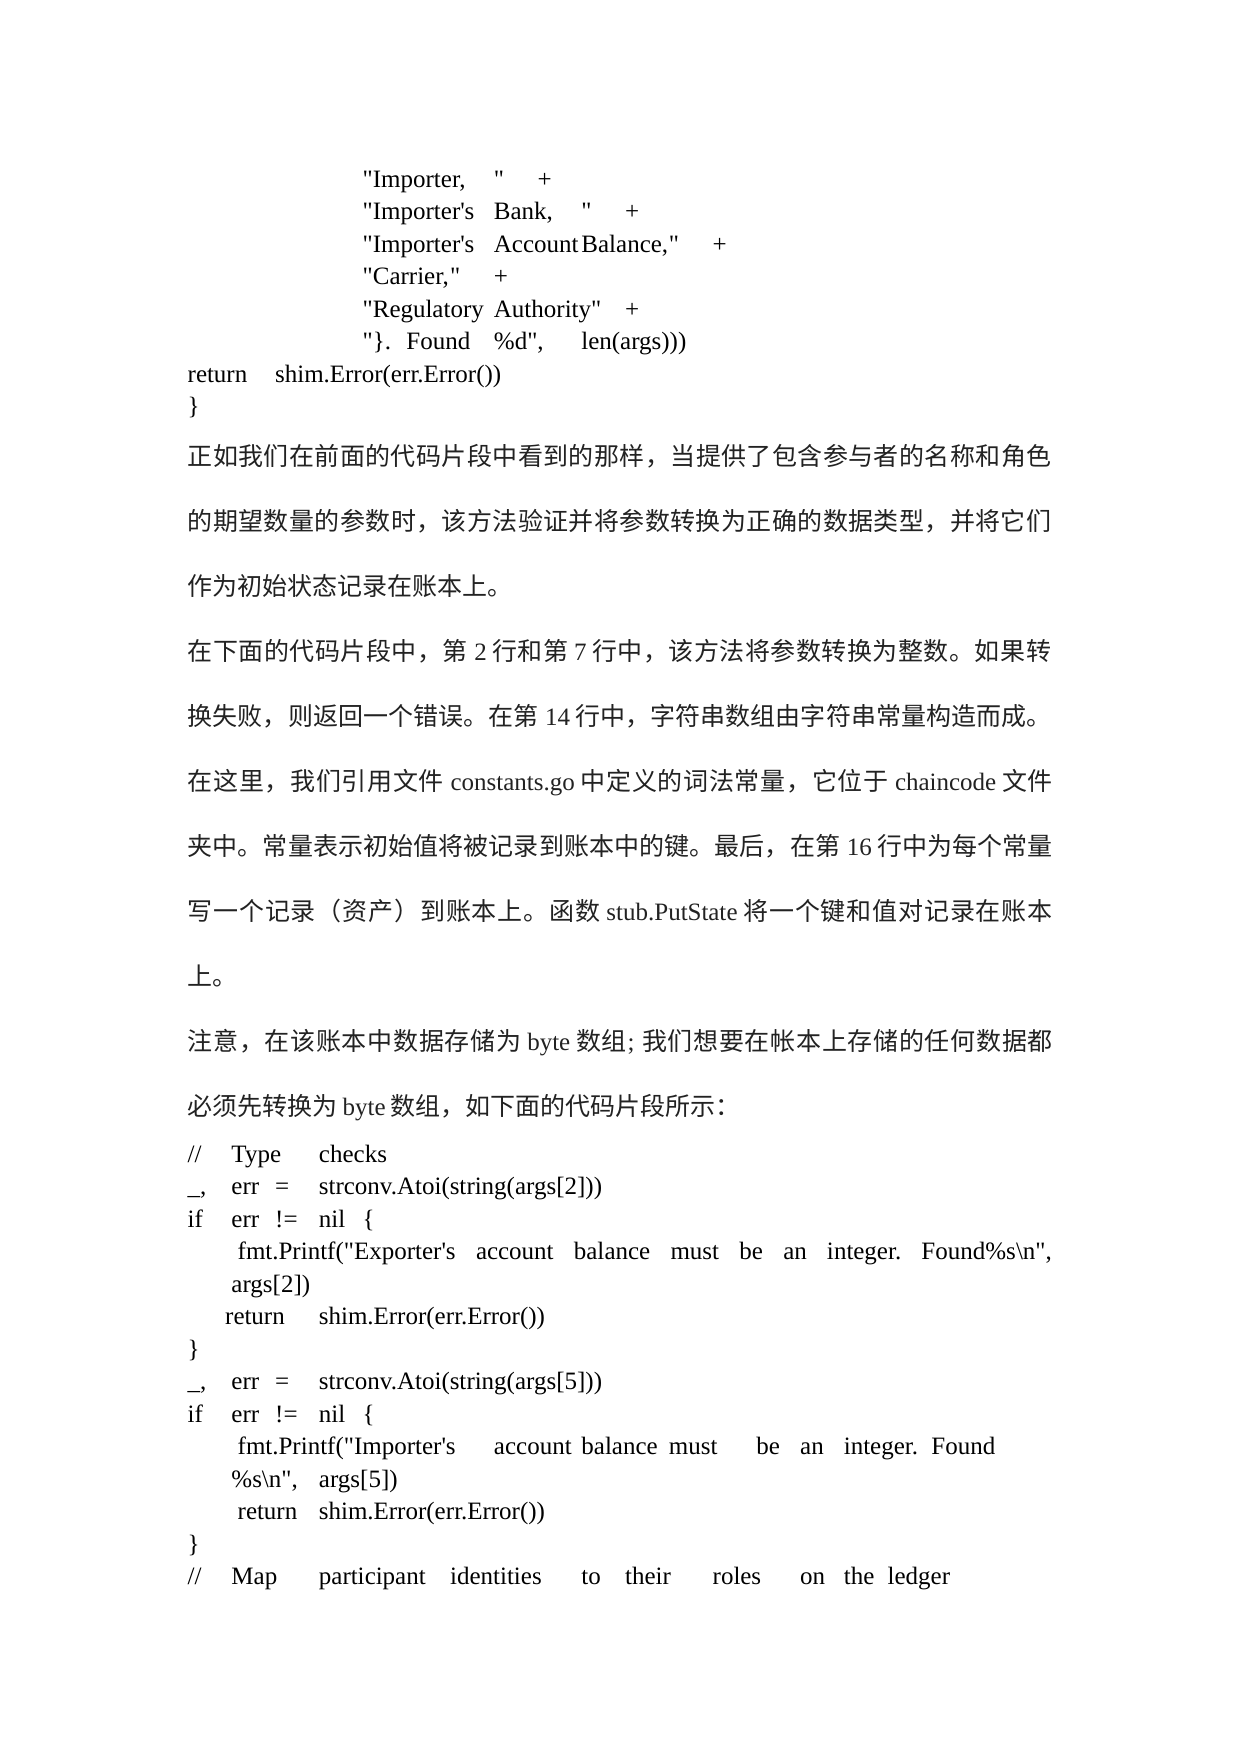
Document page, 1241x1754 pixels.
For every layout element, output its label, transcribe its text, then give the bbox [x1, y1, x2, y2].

text } [187, 1332, 1053, 1364]
text return shim.Error(err.Error()) [187, 1299, 1053, 1332]
text if err != nil { [187, 1202, 1053, 1234]
text "Importer's Account Balance, " + [187, 227, 1053, 259]
text // Type checks [187, 1137, 1053, 1169]
text if err != nil { [187, 1397, 1053, 1429]
text "Importer's Bank, " + [187, 194, 1053, 227]
text return shim.Error(err.Error()) [187, 1494, 1053, 1527]
text "Carrier, " + [187, 259, 1053, 292]
text "Importer, " + [187, 162, 1053, 194]
text 注意，在该账本中数据存储为byte数组; 我们想要在帐本上存储的任何数据都必须先转换为byte数组，如下面的代码片段所示： [187, 1007, 1053, 1137]
text 正如我们在前面的代码片段中看到的那样，当提供了包含参与者的名称和角色的期望数量的参数时，该方法验证并将参数转换为正确的数据类型，并将它们作为初始状态记录在账本上。 [187, 422, 1053, 617]
text 在下面的代码片段中，第2行和第7行中，该方法将参数转换为整数。如果转换失败，则返回一个错误。在第14行中，字符串数组由字符串常量构造而成。在这里，我们引用文件constants.go中定义的词法常量，它位于chaincode文件夹中。常量表示初始值将被记录到账本中的键。最后，在第16行中为每个常量写一个记录（资产）到账本上。函数stub.PutState将一个键和值对记录在账本上。 [187, 617, 1053, 1007]
text fmt.Printf("Exporter's account balance must be an integer. Found%s\n", args[2]) [187, 1234, 1053, 1299]
text "Regulatory Authority" + "}. Found %d", len(args))) [187, 292, 1053, 357]
text // Map participant identities to their roles on the ledger [187, 1559, 1053, 1592]
text return shim.Error(err.Error()) [187, 357, 1053, 389]
text _, err = strconv.Atoi(string(args[5])) [187, 1364, 1053, 1397]
text } [187, 1527, 1053, 1559]
text fmt.Printf("Importer's account balance must be an integer. Found %s\n", args[5]) [187, 1429, 1053, 1494]
text _, err = strconv.Atoi(string(args[2])) [187, 1169, 1053, 1202]
text } [187, 389, 1053, 422]
